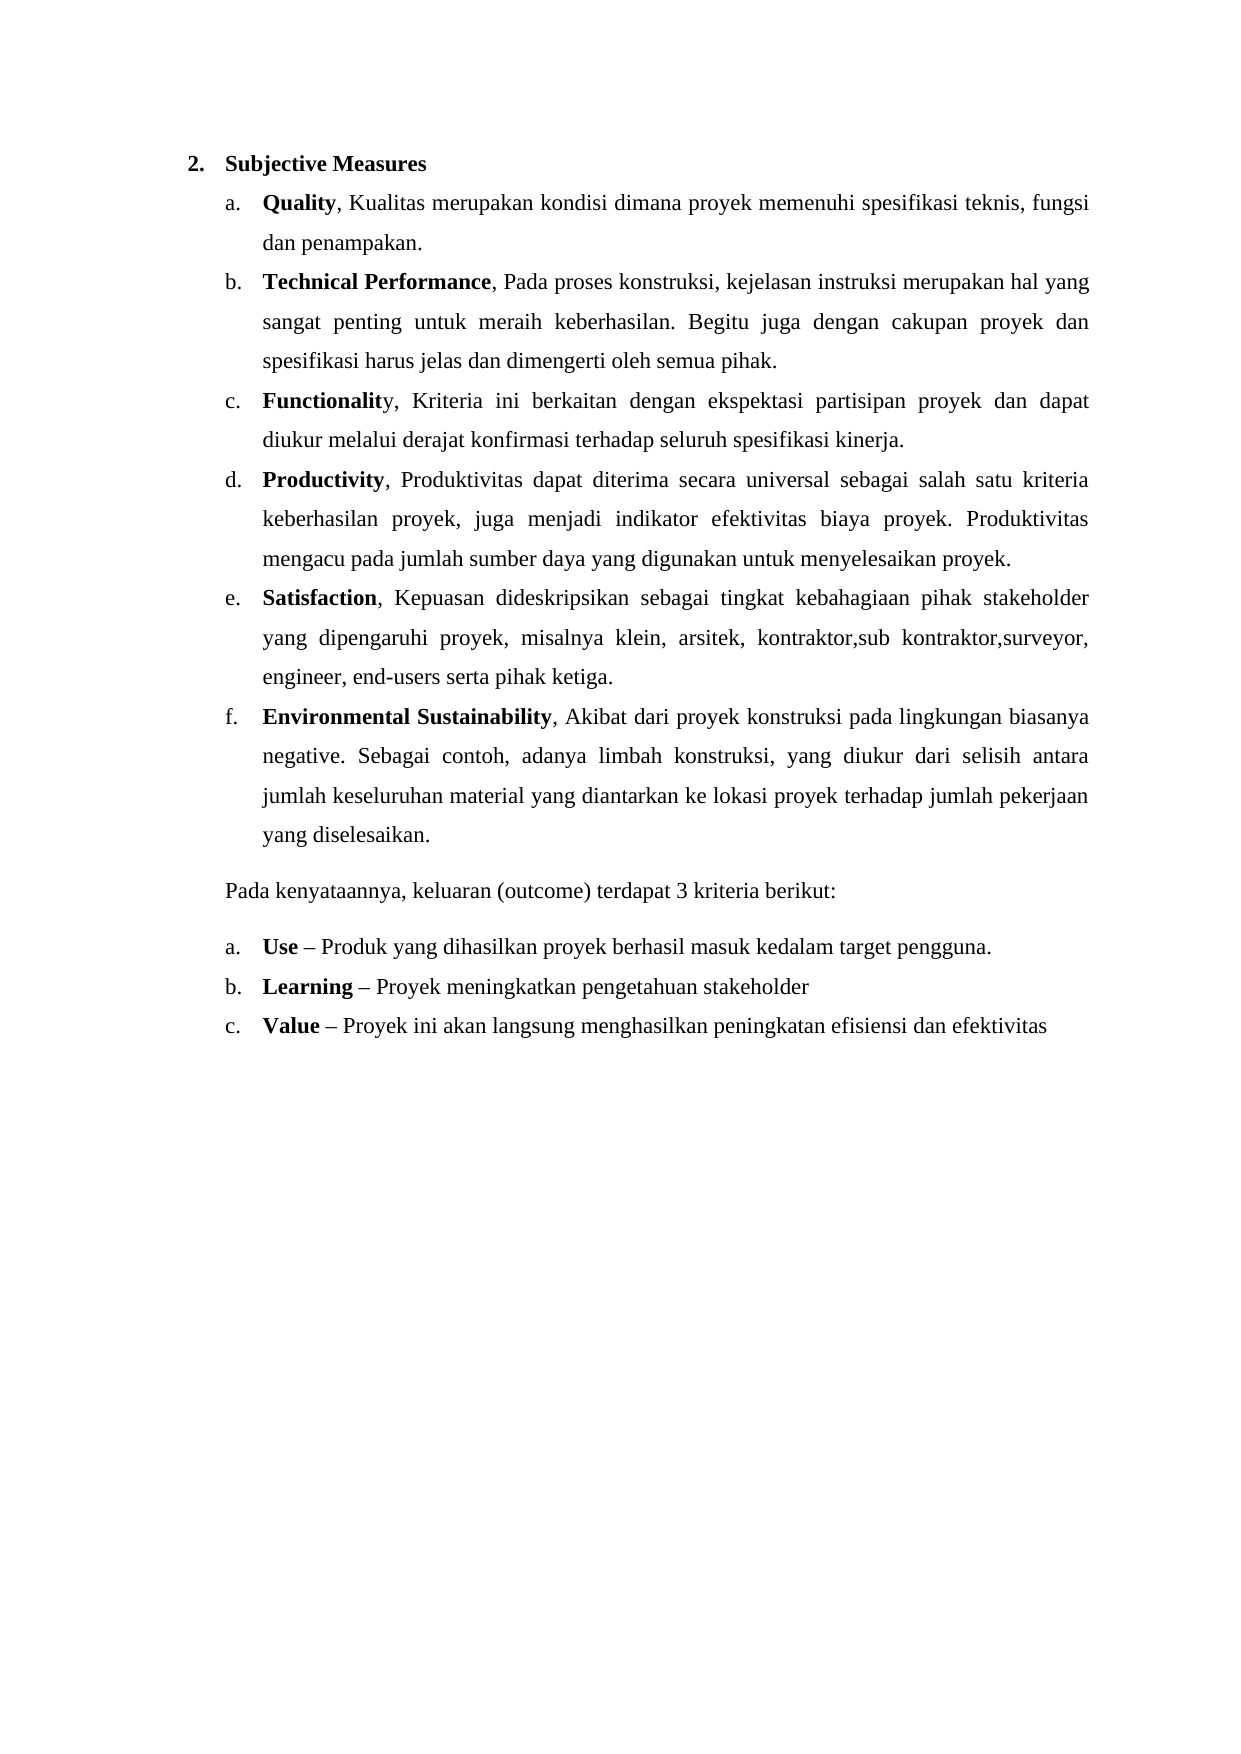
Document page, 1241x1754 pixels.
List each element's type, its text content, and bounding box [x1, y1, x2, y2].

list Learning – Proyek meningkatkan pengetahuan stakeholder [225, 973, 1090, 999]
list Technical Performance, Pada proses konstruksi, kejelasan instruksi merupakan hal yang sangat penting untuk meraih keberhasilan. Begitu juga dengan cakupan proyek dan spesifikasi harus jelas dan dimengerti oleh semua pihak. [225, 268, 1090, 374]
list Quality, Kualitas merupakan kondisi dimana proyek memenuhi spesifikasi teknis, fungsi dan penampakan. [225, 189, 1090, 255]
list Value – Proyek ini akan langsung menghasilkan peningkatan efisiensi dan efektivitas [225, 1012, 1090, 1039]
list Satisfaction, Kepuasan dideskripsikan sebagai tingkat kebahagiaan pihak stakeholder yang dipengaruhi proyek, misalnya klein, arsitek, kontraktor,sub kontraktor,surveyor, engineer, end-users serta pihak ketiga. [225, 584, 1090, 689]
text Pada kenyataannya, keluaran (outcome) terdapat 3 kriteria berikut: [225, 877, 1090, 904]
list Functionality, Kriteria ini berkaitan dengan ekspektasi partisipan proyek dan dapat diukur melalui derajat konfirmasi terhadap seluruh spesifikasi kinerja. [225, 387, 1090, 453]
list Productivity, Produktivitas dapat diterima secara universal sebagai salah satu kriteria keberhasilan proyek, juga menjadi indikator efektivitas biaya proyek. Produktivitas mengacu pada jumlah sumber daya yang digunakan untuk menyelesaikan proyek. [225, 466, 1090, 571]
list Environmental Sustainability, Akibat dari proyek konstruksi pada lingkungan biasanya negative. Sebagai contoh, adanya limbah konstruksi, yang diukur dari selisih antara jumlah keseluruhan material yang diantarkan ke lokasi proyek terhadap jumlah pekerjaan yang diselesaikan. [225, 703, 1090, 847]
list Subjective Measures [187, 150, 1090, 176]
list Use – Produk yang dihasilkan proyek berhasil masuk kedalam target pengguna. [225, 933, 1090, 960]
